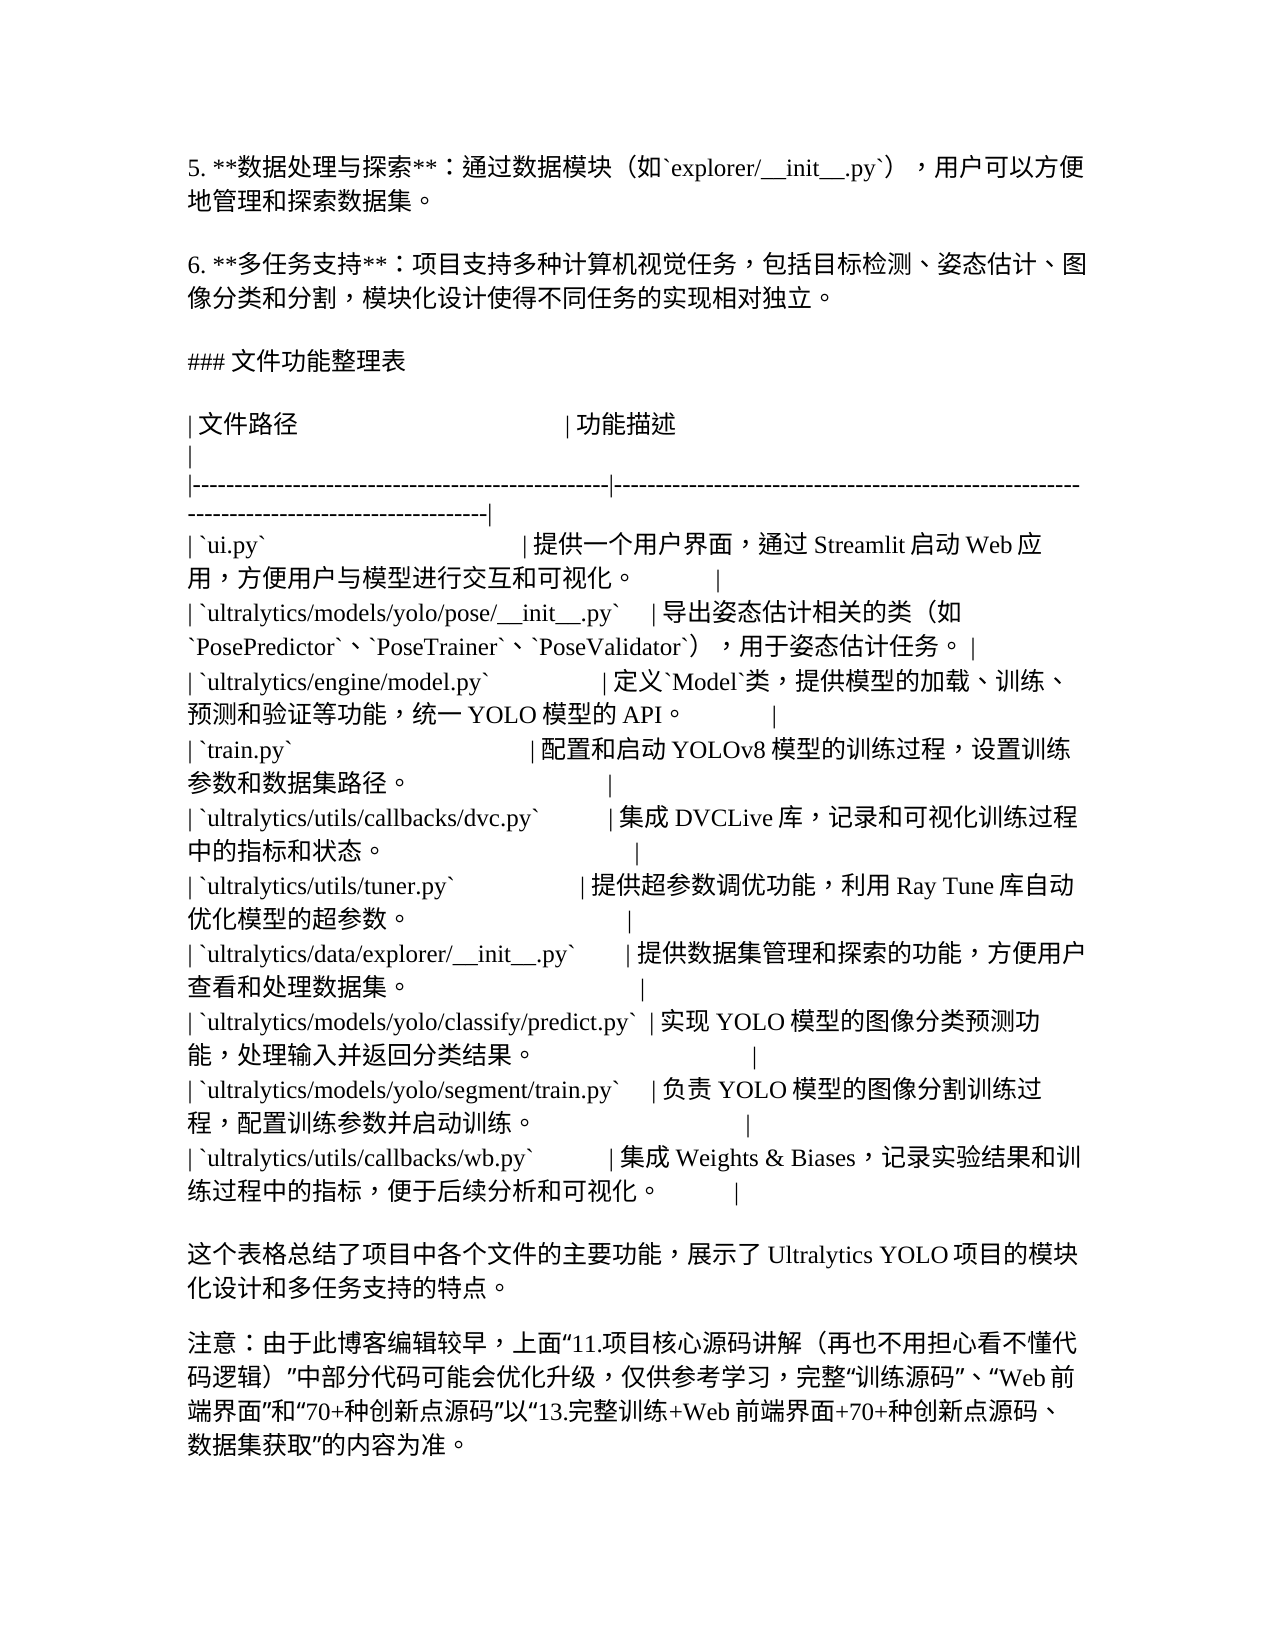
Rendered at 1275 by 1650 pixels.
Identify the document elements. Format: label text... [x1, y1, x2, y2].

text 注意：由于此博客编辑较早，上面“11.项目核心源码讲解（再也不用担心看不懂代码逻辑）”中部分代码可能会优化升级，仅供参考学习，完整“训练源码”、“Web前端界面”和“70+种创新点源码”以“13.完整训练+Web前端界面+70+种创新点源码、数据集获取”的内容为准。 [187, 1326, 1087, 1462]
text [187, 150, 1087, 1305]
